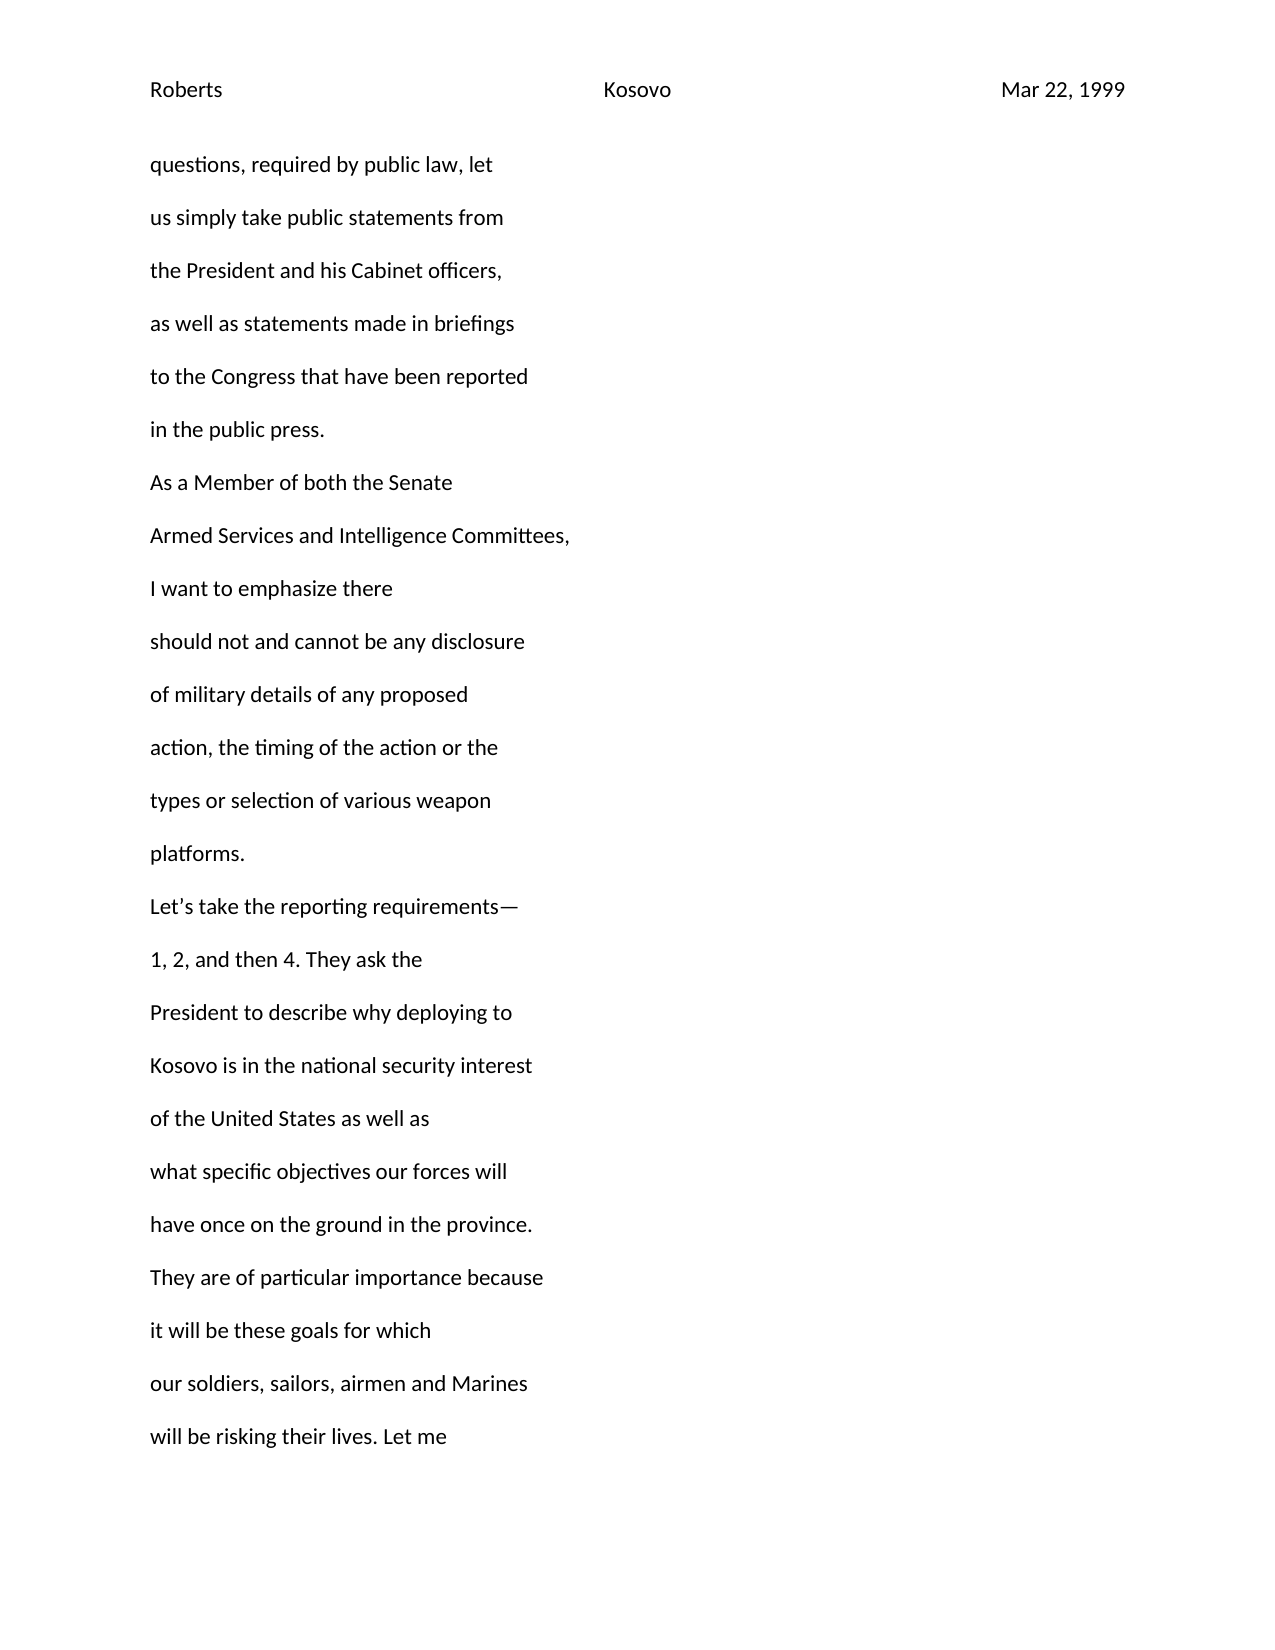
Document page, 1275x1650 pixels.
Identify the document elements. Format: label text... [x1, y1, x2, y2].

text action, the timing of the action or the [150, 733, 1125, 761]
text I want to emphasize there [150, 574, 1125, 602]
text have once on the ground in the province. [150, 1210, 1125, 1238]
text in the public press. [150, 415, 1125, 443]
text 1, 2, and then 4. They ask the [150, 945, 1125, 973]
text should not and cannot be any disclosure [150, 627, 1125, 655]
text President to describe why deploying to [150, 998, 1125, 1026]
text of military details of any proposed [150, 680, 1125, 708]
text to the Congress that have been reported [150, 362, 1125, 390]
text it will be these goals for which [150, 1316, 1125, 1344]
text the President and his Cabinet officers, [150, 256, 1125, 284]
text questions, required by public law, let [150, 150, 1125, 178]
text Let’s take the reporting requirements— [150, 892, 1125, 920]
text what specific objectives our forces will [150, 1157, 1125, 1185]
text of the United States as well as [150, 1104, 1125, 1132]
text Armed Services and Intelligence Committees, [150, 521, 1125, 549]
text will be risking their lives. Let me [150, 1422, 1125, 1451]
text us simply take public statements from [150, 203, 1125, 231]
text As a Member of both the Senate [150, 468, 1125, 496]
text Kosovo is in the national security interest [150, 1051, 1125, 1079]
text platforms. [150, 839, 1125, 867]
text our soldiers, sailors, airmen and Marines [150, 1369, 1125, 1397]
text as well as statements made in briefings [150, 309, 1125, 337]
text They are of particular importance because [150, 1263, 1125, 1291]
text types or selection of various weapon [150, 786, 1125, 814]
